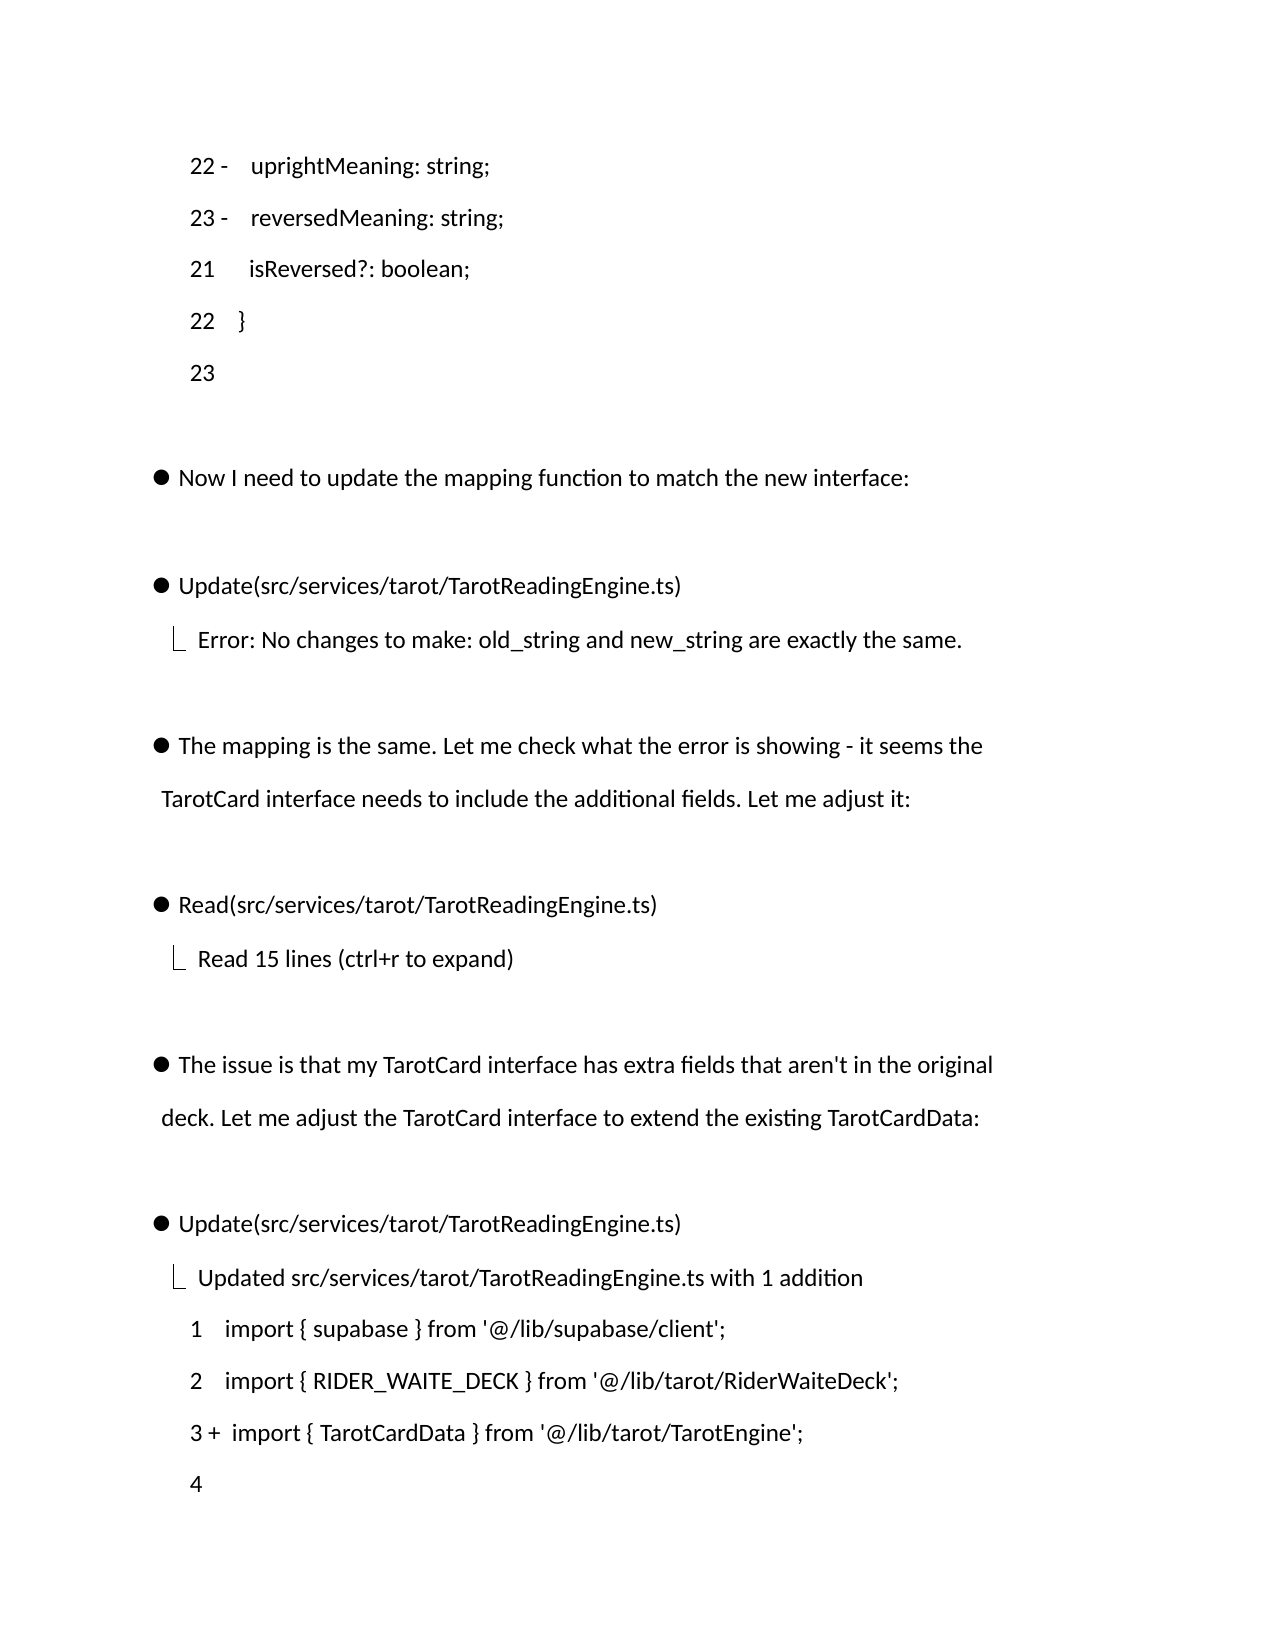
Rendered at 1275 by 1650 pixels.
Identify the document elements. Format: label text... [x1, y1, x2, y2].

text 21 isReversed?: boolean; [150, 253, 1125, 284]
text 22 } [150, 305, 1125, 336]
text ⏺ Update(src/services/tarot/TarotReadingEngine.ts) [150, 567, 1125, 602]
text 22 - uprightMeaning: string; [150, 150, 1125, 181]
text 3 + import { TarotCardData } from '@/lib/tarot/TarotEngine'; [150, 1417, 1125, 1447]
text ⏺ The mapping is the same. Let me check what the error is showing - it seems the [150, 727, 1125, 761]
text TarotCard interface needs to include the additional fields. Let me adjust it: [150, 783, 1125, 814]
text ⎿ Read 15 lines (ctrl+r to expand) [150, 942, 1125, 973]
text 23 [150, 357, 1125, 387]
text ⎿ Error: No changes to make: old_string and new_string are exactly the same. [150, 623, 1125, 654]
text deck. Let me adjust the TarotCard interface to extend the existing TarotCardData: [150, 1102, 1125, 1133]
text ⎿ Updated src/services/tarot/TarotReadingEngine.ts with 1 addition [150, 1261, 1125, 1292]
text ⏺ Update(src/services/tarot/TarotReadingEngine.ts) [150, 1205, 1125, 1239]
text 2 import { RIDER_WAITE_DECK } from '@/lib/tarot/RiderWaiteDeck'; [150, 1365, 1125, 1396]
text ⏺ Read(src/services/tarot/TarotReadingEngine.ts) [150, 886, 1125, 921]
text 4 [150, 1468, 1125, 1499]
text ⏺ Now I need to update the mapping function to match the new interface: [150, 460, 1125, 494]
text 1 import { supabase } from '@/lib/supabase/client'; [150, 1313, 1125, 1344]
text ⏺ The issue is that my TarotCard interface has extra fields that aren't in the original [150, 1046, 1125, 1080]
text 23 - reversedMeaning: string; [150, 202, 1125, 232]
